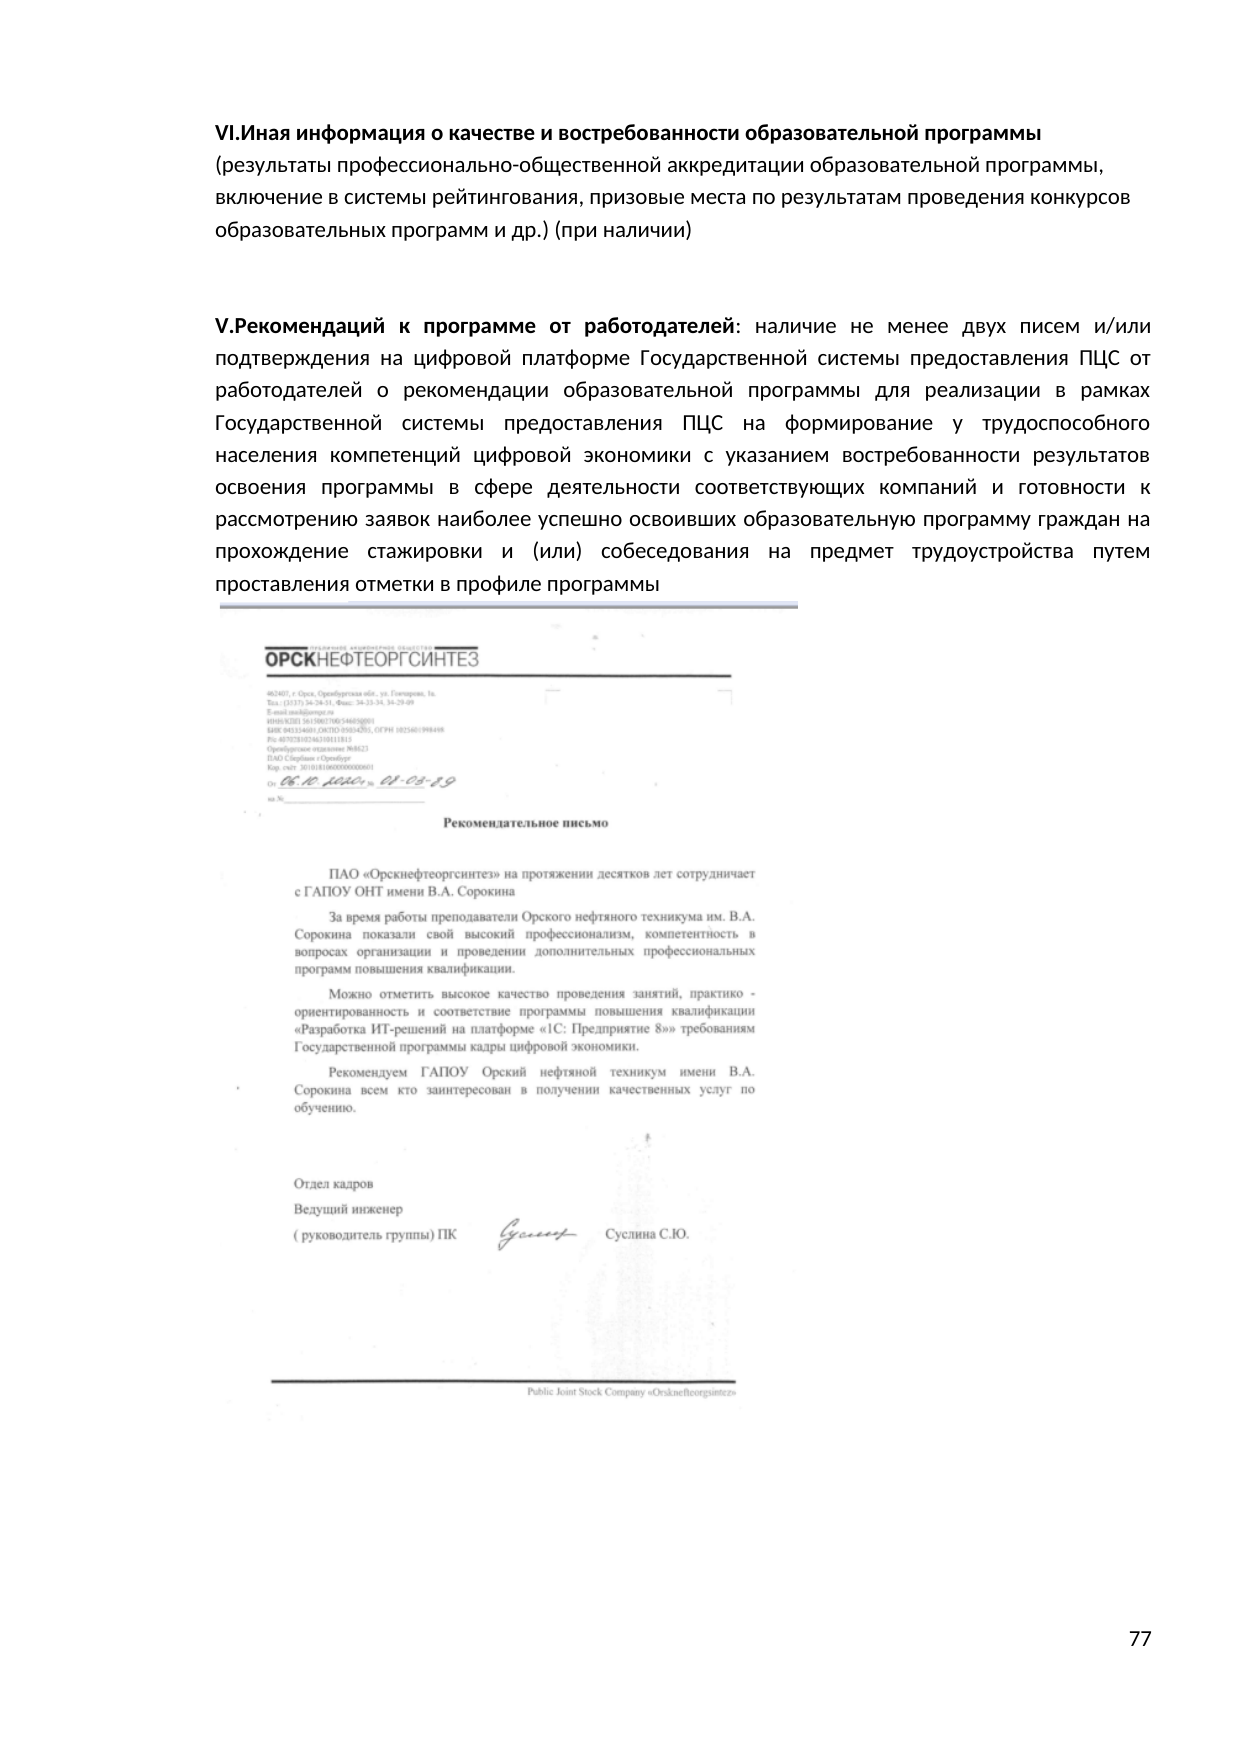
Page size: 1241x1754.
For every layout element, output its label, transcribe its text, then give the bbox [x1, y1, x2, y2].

list VI.Иная информация о качестве и востребованности образовательной программы (результаты профессионально-общественной аккредитации образовательной программы, включение в системы рейтингования, призовые места по результатам проведения конкурсов образовательных программ и др.) (при наличии) [215, 118, 1152, 243]
picture [219, 601, 798, 1448]
list V.Рекомендаций к программе от работодателей: наличие не менее двух писем и/или подтверждения на цифровой платформе Государственной системы предоставления ПЦС от работодателей о рекомендации образовательной программы для реализации в рамках Государственной системы предоставления ПЦС на формирование у трудоспособного населения компетенций цифровой экономики с указанием востребованности результатов освоения программы в сфере деятельности соответствующих компаний и готовности к рассмотрению заявок наиболее успешно освоивших образовательную программу граждан на прохождение стажировки и (или) собеседования на предмет трудоустройства путем проставления отметки в профиле программы [215, 311, 1152, 597]
